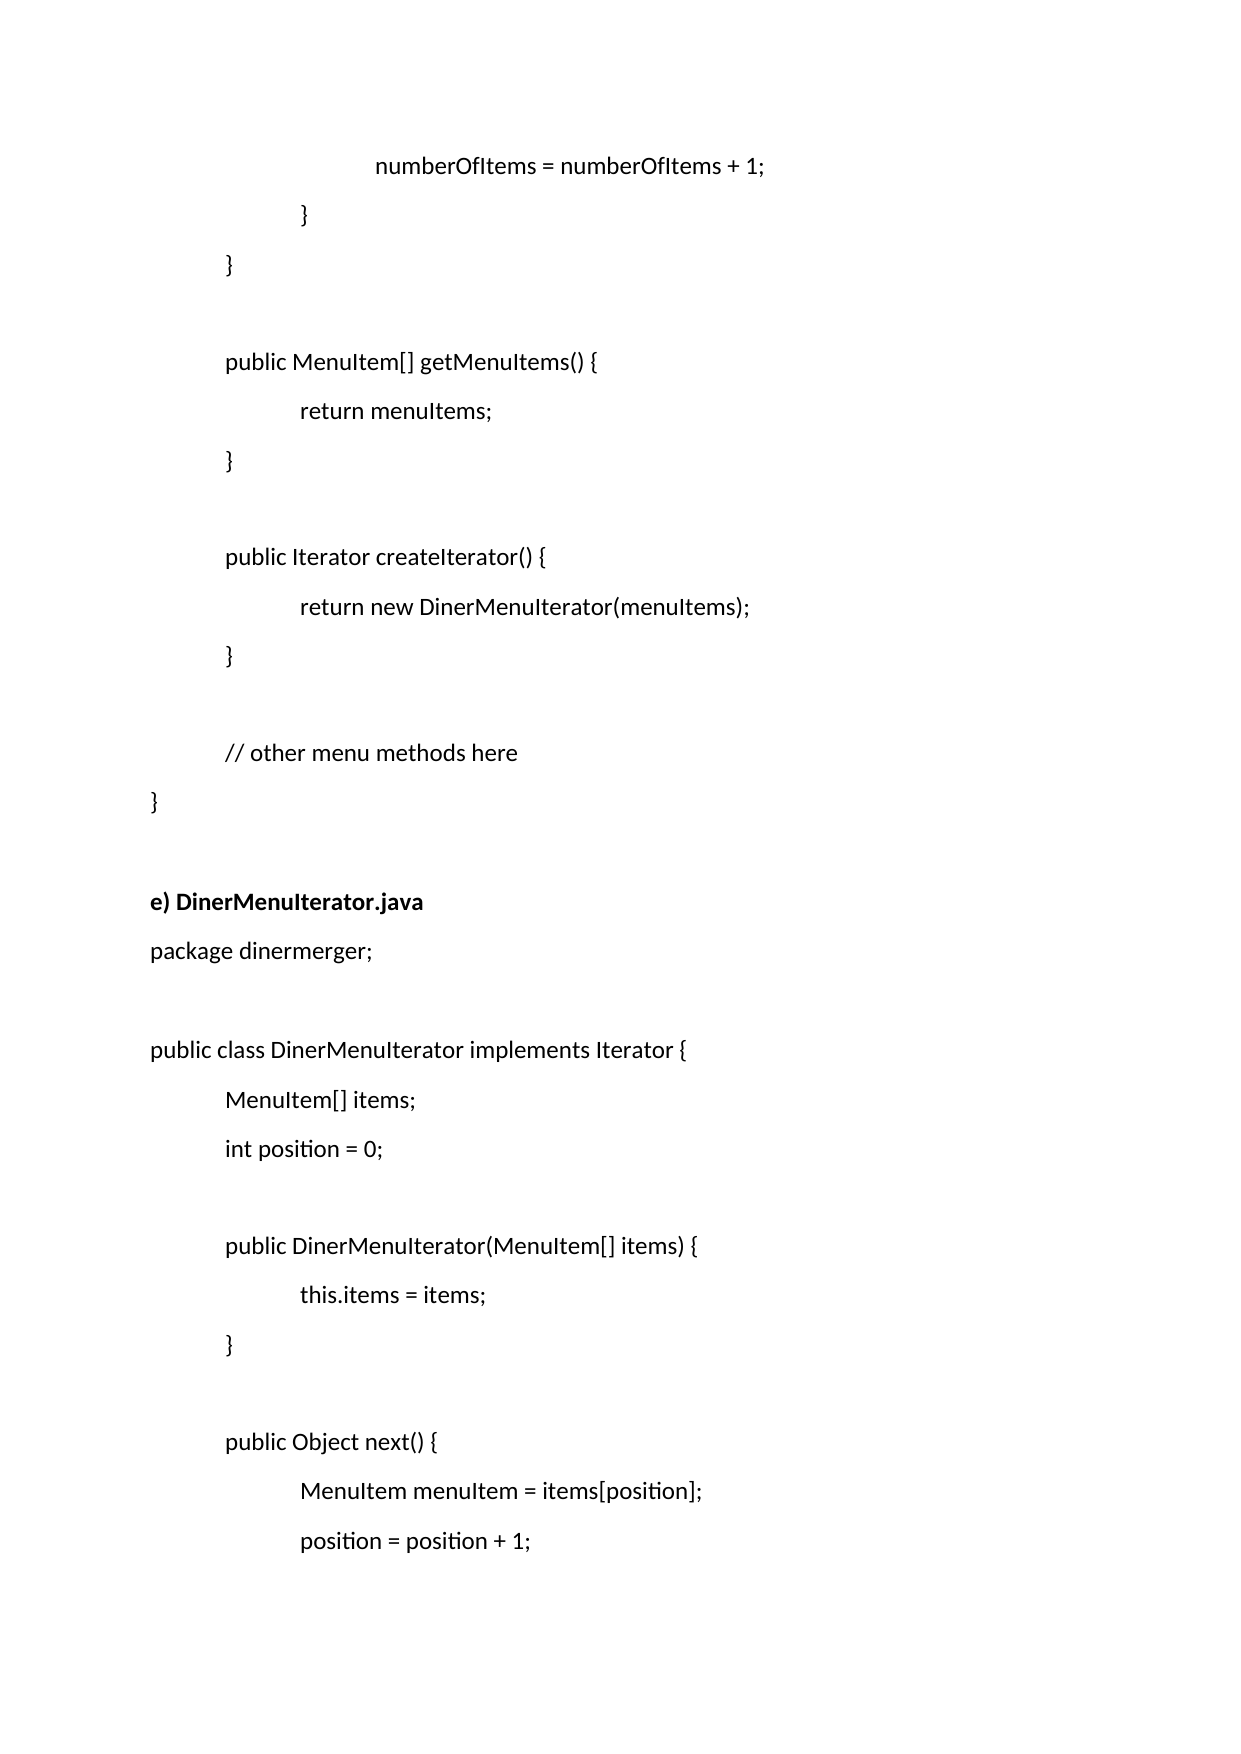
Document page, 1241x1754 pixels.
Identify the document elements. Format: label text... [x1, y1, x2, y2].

text // other menu methods here [150, 737, 1090, 767]
text MenuItem menuItem = items[position]; [150, 1475, 1090, 1506]
text MenuItem[] items; [150, 1084, 1090, 1114]
text public Object next() { [150, 1426, 1090, 1456]
text int position = 0; [150, 1133, 1090, 1164]
text } [150, 199, 1090, 230]
text position = position + 1; [150, 1525, 1090, 1555]
text } [150, 640, 1090, 671]
text } [150, 786, 1090, 817]
text public class DinerMenuIterator implements Iterator { [150, 1034, 1090, 1065]
text numberOfItems = numberOfItems + 1; [150, 150, 1090, 181]
text e) DinerMenuIterator.java [150, 886, 1090, 916]
text public Iterator createIterator() { [150, 541, 1090, 572]
text public DinerMenuIterator(MenuItem[] items) { [150, 1230, 1090, 1261]
text public MenuItem[] getMenuItems() { [150, 346, 1090, 376]
text } [150, 1329, 1090, 1360]
text } [150, 249, 1090, 280]
text this.items = items; [150, 1279, 1090, 1310]
text return new DinerMenuIterator(menuItems); [150, 591, 1090, 621]
text return menuItems; [150, 395, 1090, 426]
text package dinermerger; [150, 935, 1090, 966]
text } [150, 445, 1090, 475]
